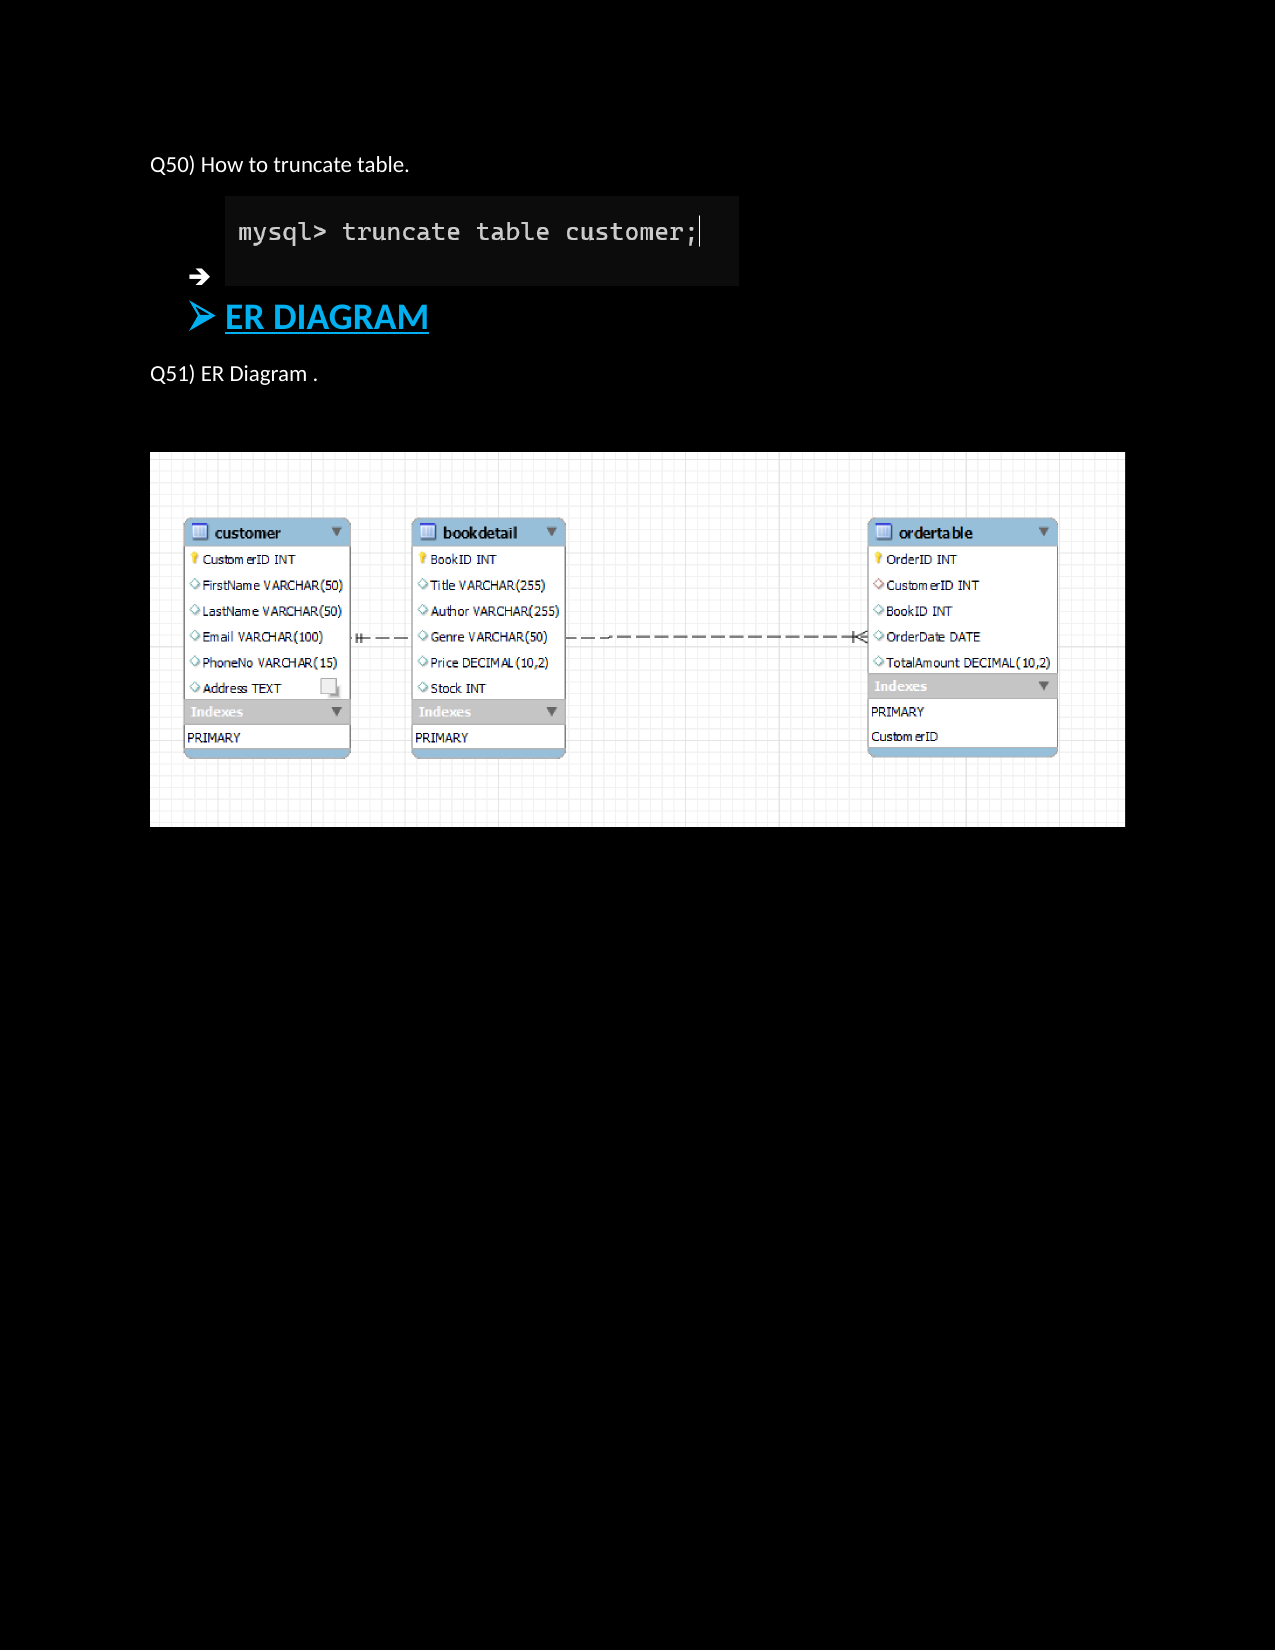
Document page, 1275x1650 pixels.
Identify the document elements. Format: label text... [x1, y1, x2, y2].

list ER DIAGRAM [187, 293, 1125, 338]
picture [150, 452, 1125, 827]
text Q51) ER Diagram . [150, 359, 1125, 387]
picture [225, 196, 739, 286]
text Q50) How to truncate table. [150, 150, 1125, 178]
